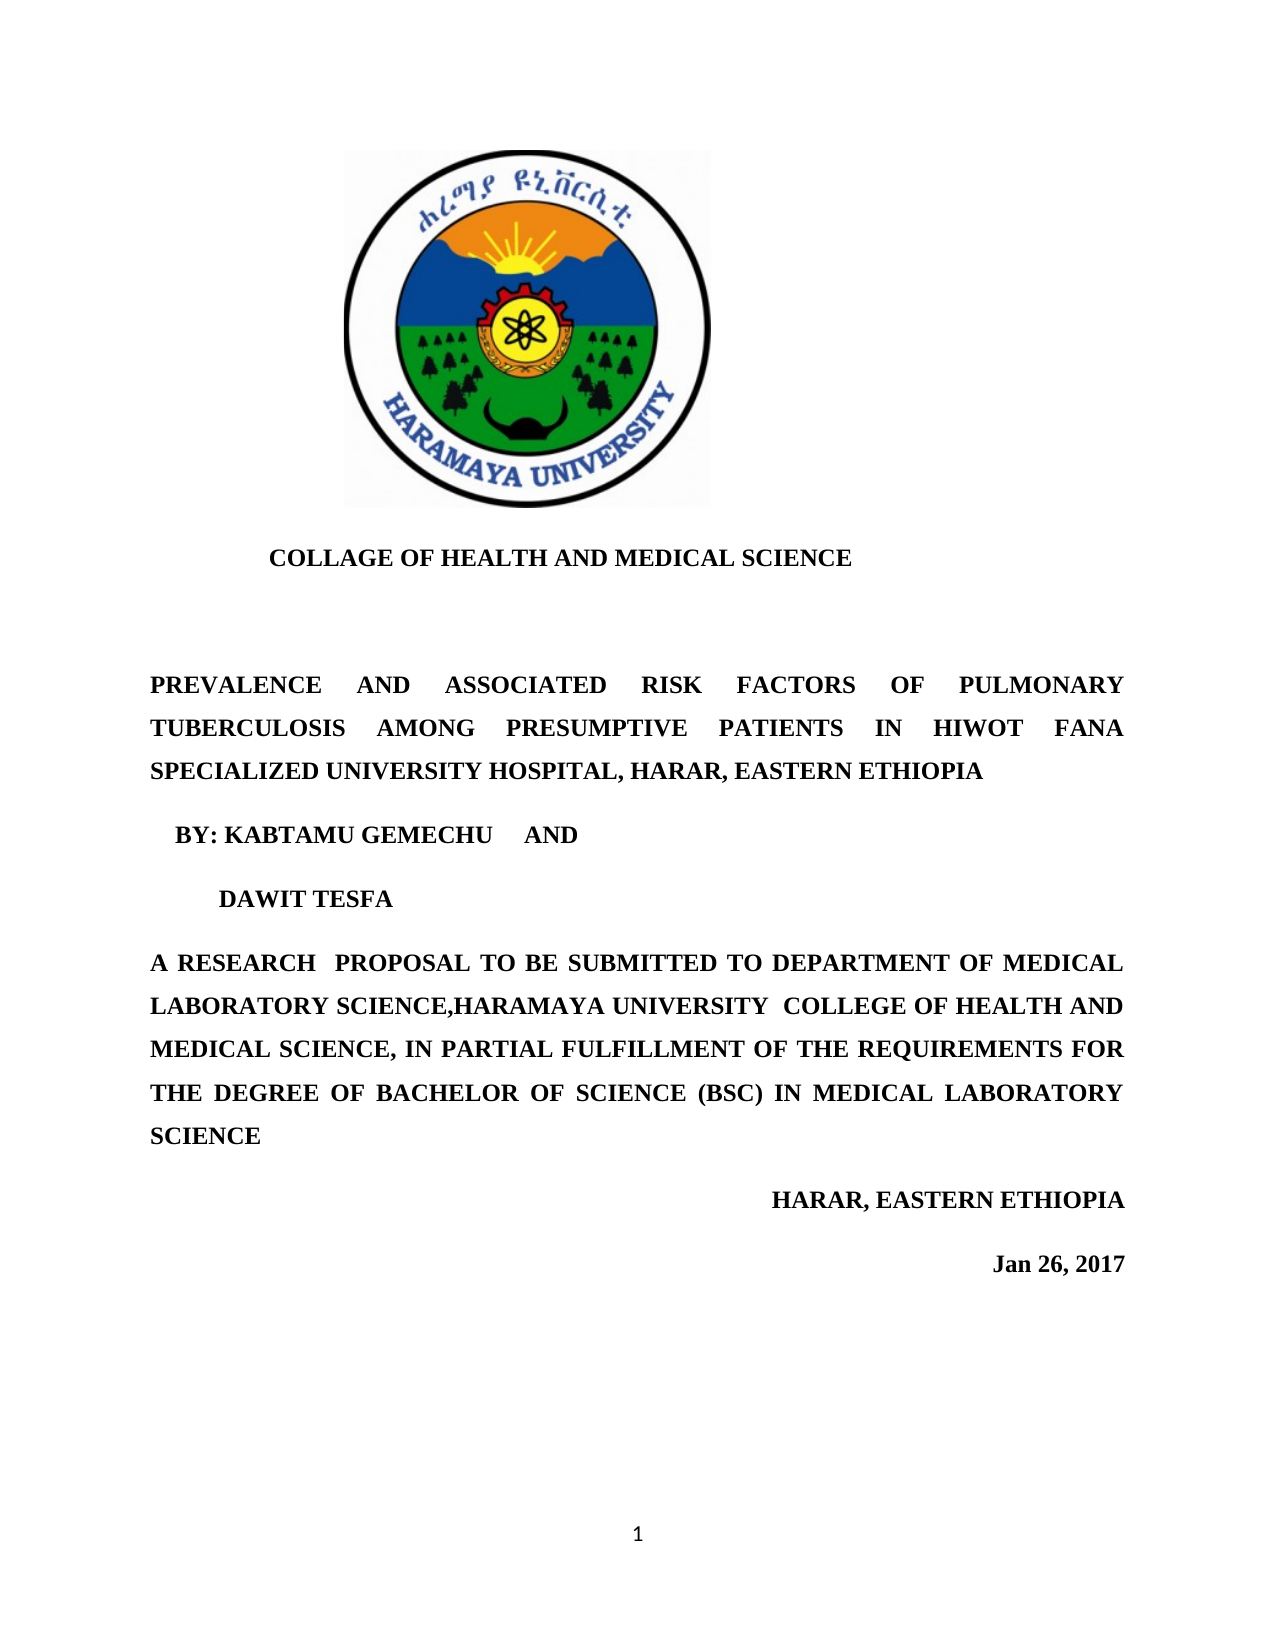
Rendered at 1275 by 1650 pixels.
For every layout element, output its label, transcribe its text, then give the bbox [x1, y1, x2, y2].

text DAWIT TESFA [150, 884, 1125, 913]
text PREVALENCE AND ASSOCIATED RISK FACTORS OF PULMONARY TUBERCULOSIS AMONG PRESUMPTIVE PATIENTS IN HIWOT FANA SPECIALIZED UNIVERSITY HOSPITAL, HARAR, EASTERN ETHIOPIA [150, 670, 1125, 785]
text COLLAGE OF HEALTH AND MEDICAL SCIENCE [150, 543, 1125, 572]
picture [343, 150, 711, 508]
text A RESEARCH PROPOSAL TO BE SUBMITTED TO DEPARTMENT OF MEDICAL LABORATORY SCIENCE,HARAMAYA UNIVERSITY COLLEGE OF HEALTH AND MEDICAL SCIENCE, IN PARTIAL FULFILLMENT OF THE REQUIREMENTS FOR THE DEGREE OF BACHELOR OF SCIENCE (BSC) IN MEDICAL LABORATORY SCIENCE [150, 948, 1125, 1149]
text HARAR, EASTERN ETHIOPIA [150, 1185, 1125, 1213]
text Jan 26, 2017 [150, 1249, 1125, 1277]
text BY: KABTAMU GEMECHU AND [150, 820, 1125, 849]
